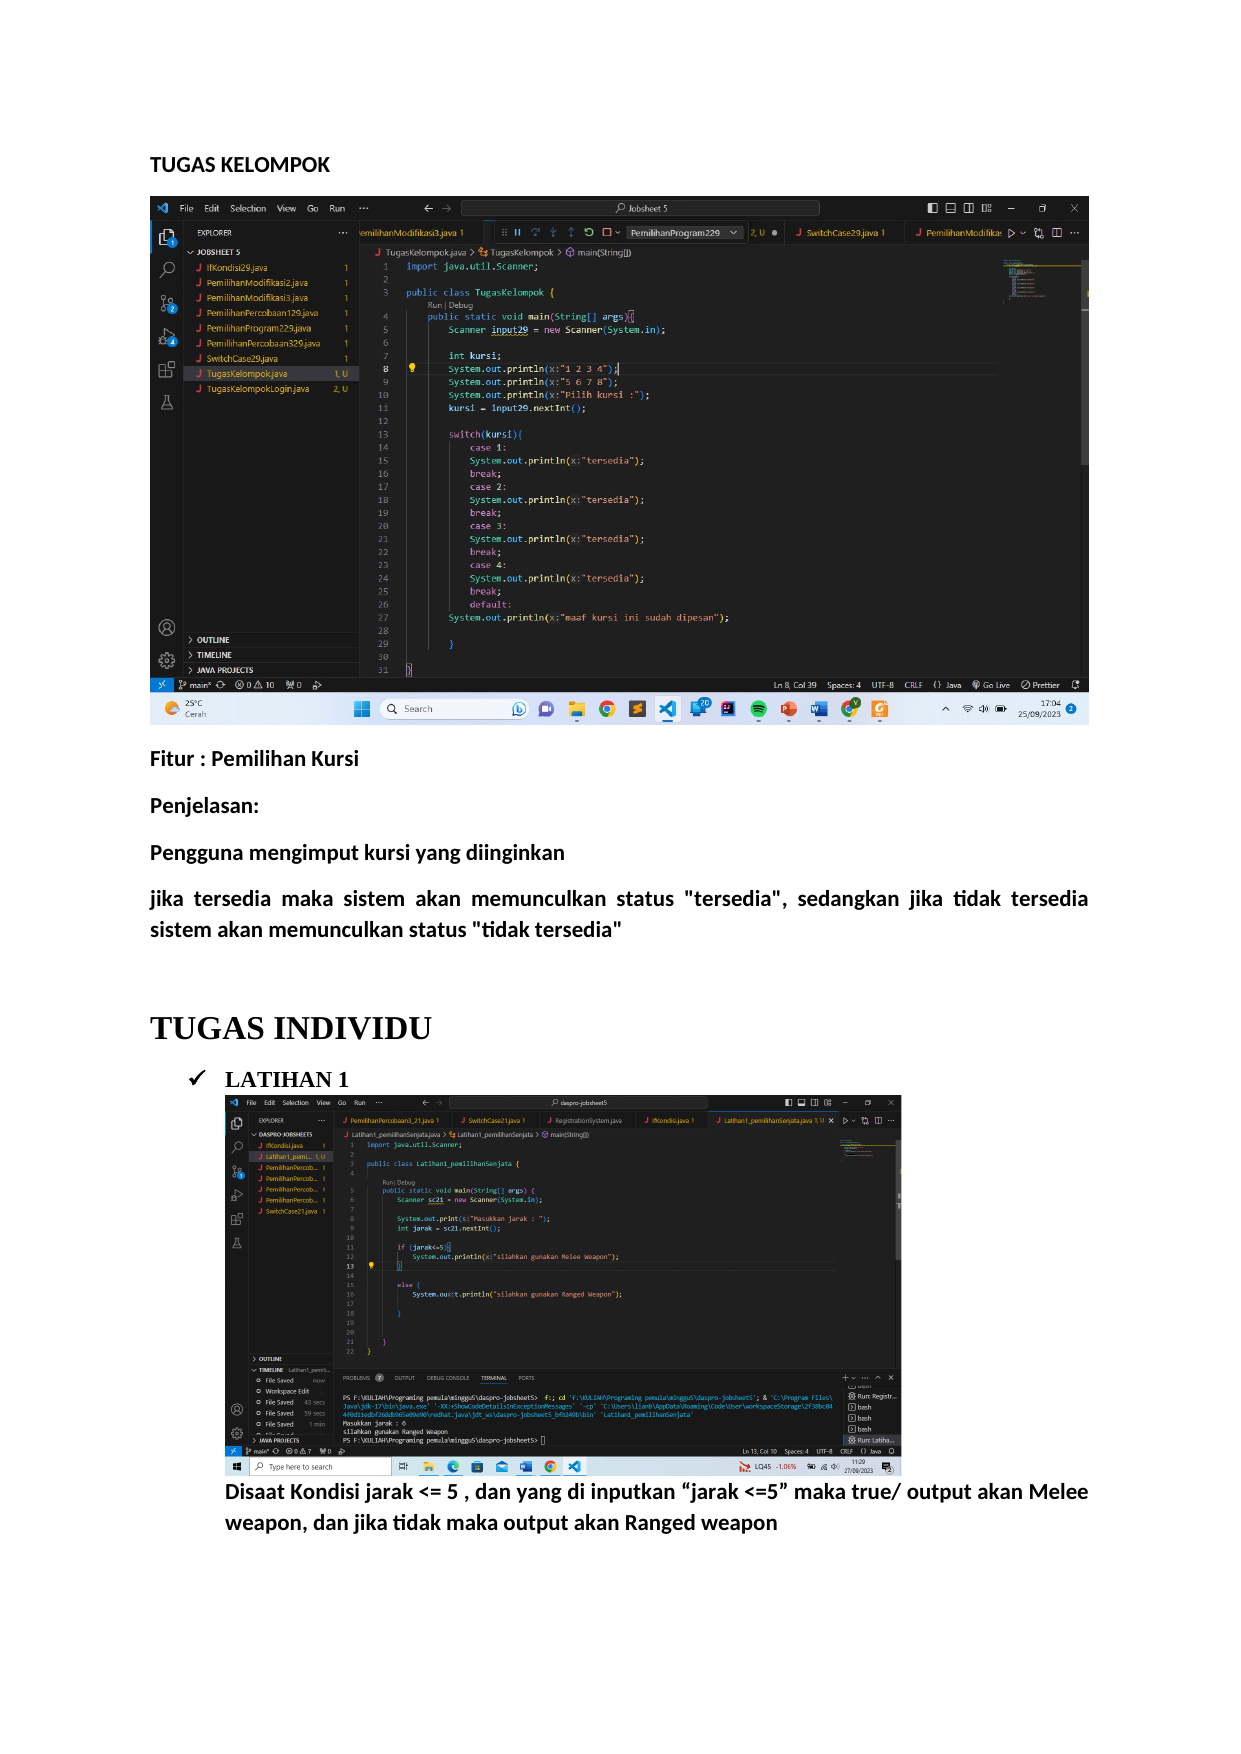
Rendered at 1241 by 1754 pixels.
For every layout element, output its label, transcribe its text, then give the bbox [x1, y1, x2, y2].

text jika tersedia maka sistem akan memunculkan status "tersedia", sedangkan jika tidak tersedia sistem akan memunculkan status "tidak tersedia" [150, 884, 1090, 943]
text TUGAS KELOMPOK [150, 150, 1090, 178]
picture [150, 196, 1089, 725]
text Fitur : Pemilihan Kursi [150, 744, 1090, 772]
text Pengguna mengimput kursi yang diinginkan [150, 838, 1090, 866]
text TUGAS INDIVIDU [150, 1008, 1090, 1047]
list Disaat Kondisi jarak <= 5 , dan yang di inputkan “jarak <=5” maka true/ output akan Melee weapon, dan jika tidak maka output akan Ranged weapon [225, 1477, 1090, 1536]
picture [225, 1095, 902, 1476]
text Penjelasan: [150, 791, 1090, 819]
list LATIHAN 1 [187, 1066, 1090, 1093]
